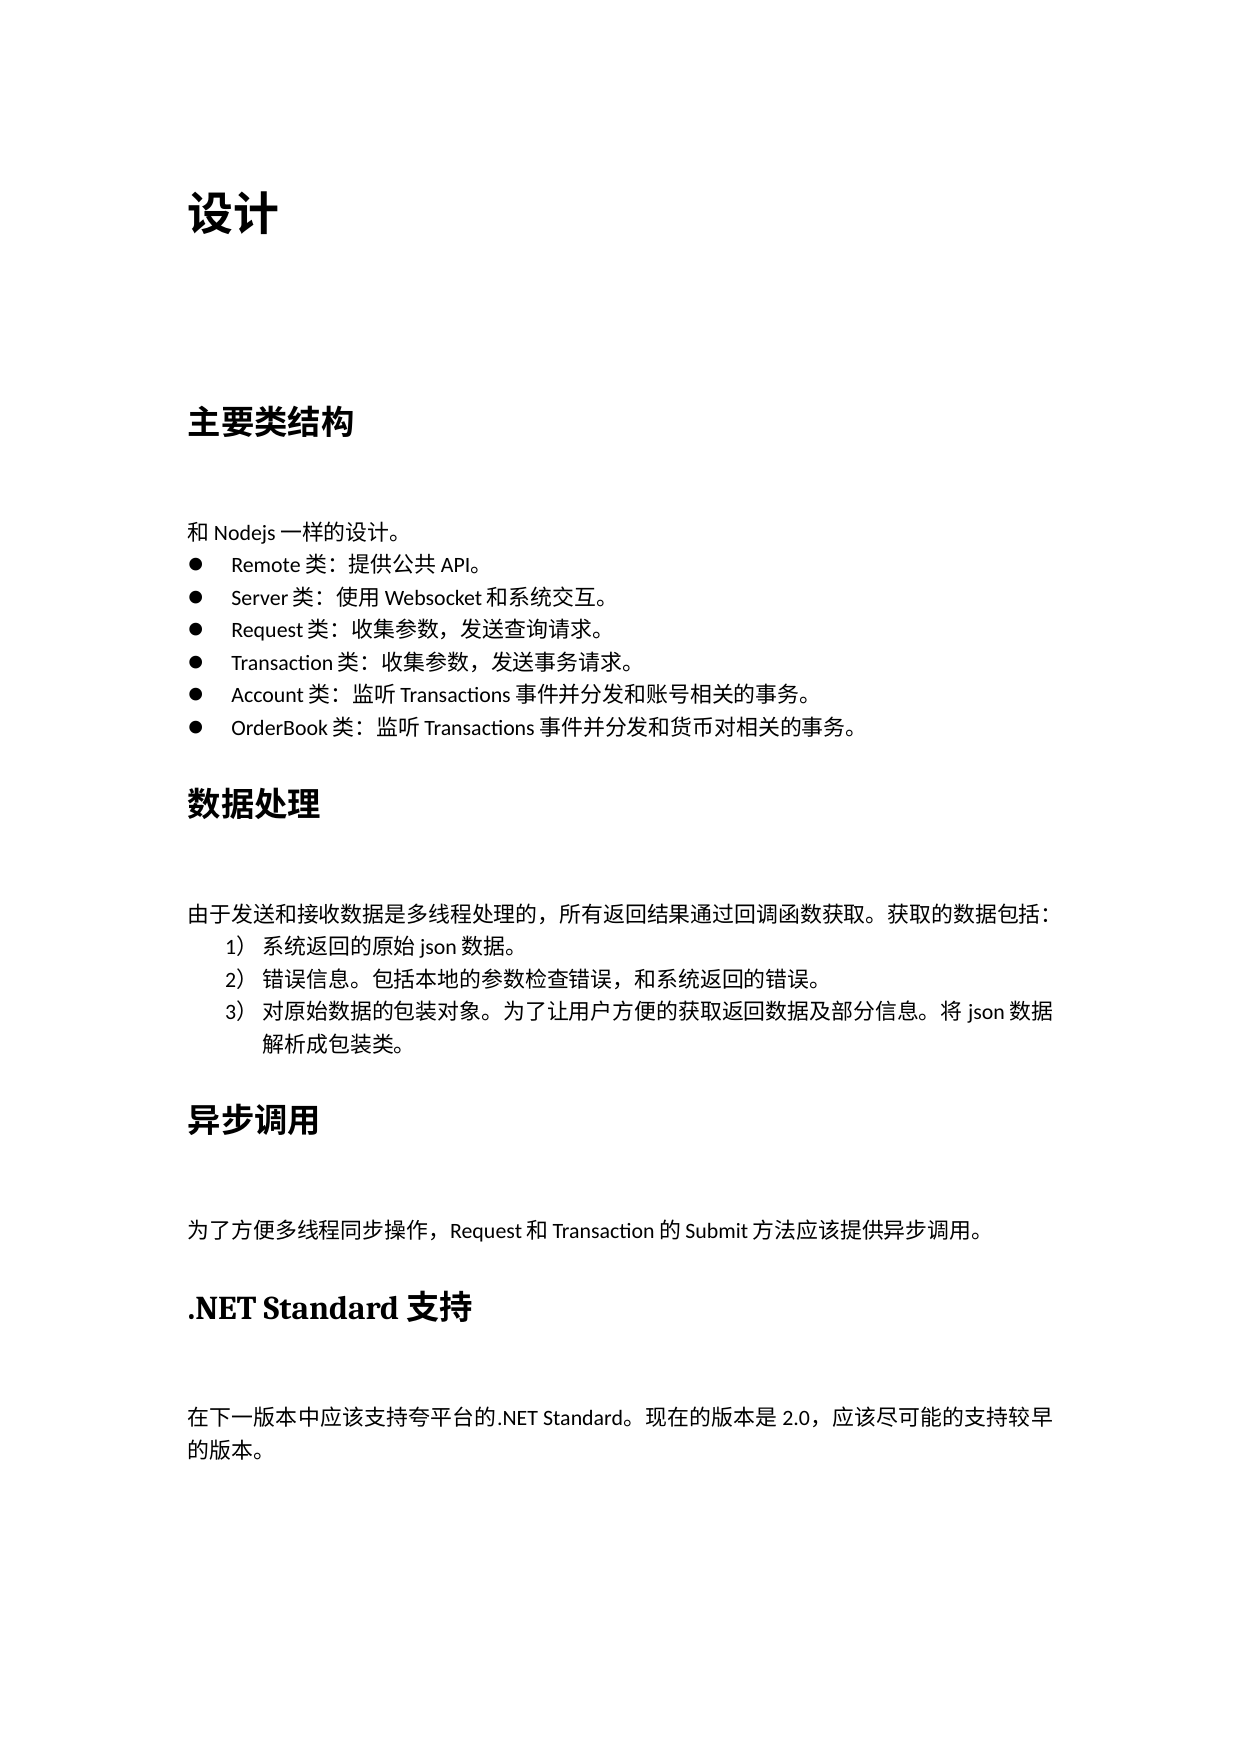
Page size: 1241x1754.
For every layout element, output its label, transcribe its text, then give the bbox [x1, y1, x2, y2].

subtitle 主要类结构 [187, 387, 1053, 452]
text 在下一版本中应该支持夸平台的.NET Standard。现在的版本是2.0，应该尽可能的支持较早的版本。 [187, 1400, 1053, 1465]
list Transaction类：收集参数，发送事务请求。 [187, 644, 1053, 677]
list 系统返回的原始json数据。 [225, 929, 1053, 961]
text 和Nodejs一样的设计。 [187, 514, 1053, 547]
subtitle .NET Standard支持 [187, 1273, 1053, 1338]
subtitle 设计 [187, 162, 1053, 259]
list Server类：使用Websocket和系统交互。 [187, 579, 1053, 612]
subtitle 数据处理 [187, 769, 1053, 834]
subtitle 异步调用 [187, 1086, 1053, 1151]
list Remote类：提供公共API。 [187, 547, 1053, 579]
list Account类：监听Transactions事件并分发和账号相关的事务。 [187, 677, 1053, 709]
list Request类：收集参数，发送查询请求。 [187, 612, 1053, 644]
list OrderBook类：监听Transactions事件并分发和货币对相关的事务。 [187, 709, 1053, 742]
list 错误信息。包括本地的参数检查错误，和系统返回的错误。 [225, 961, 1053, 994]
text 为了方便多线程同步操作，Request和Transaction的Submit方法应该提供异步调用。 [187, 1213, 1053, 1246]
text 由于发送和接收数据是多线程处理的，所有返回结果通过回调函数获取。获取的数据包括： [187, 896, 1053, 929]
list 对原始数据的包装对象。为了让用户方便的获取返回数据及部分信息。将json数据解析成包装类。 [225, 994, 1053, 1059]
